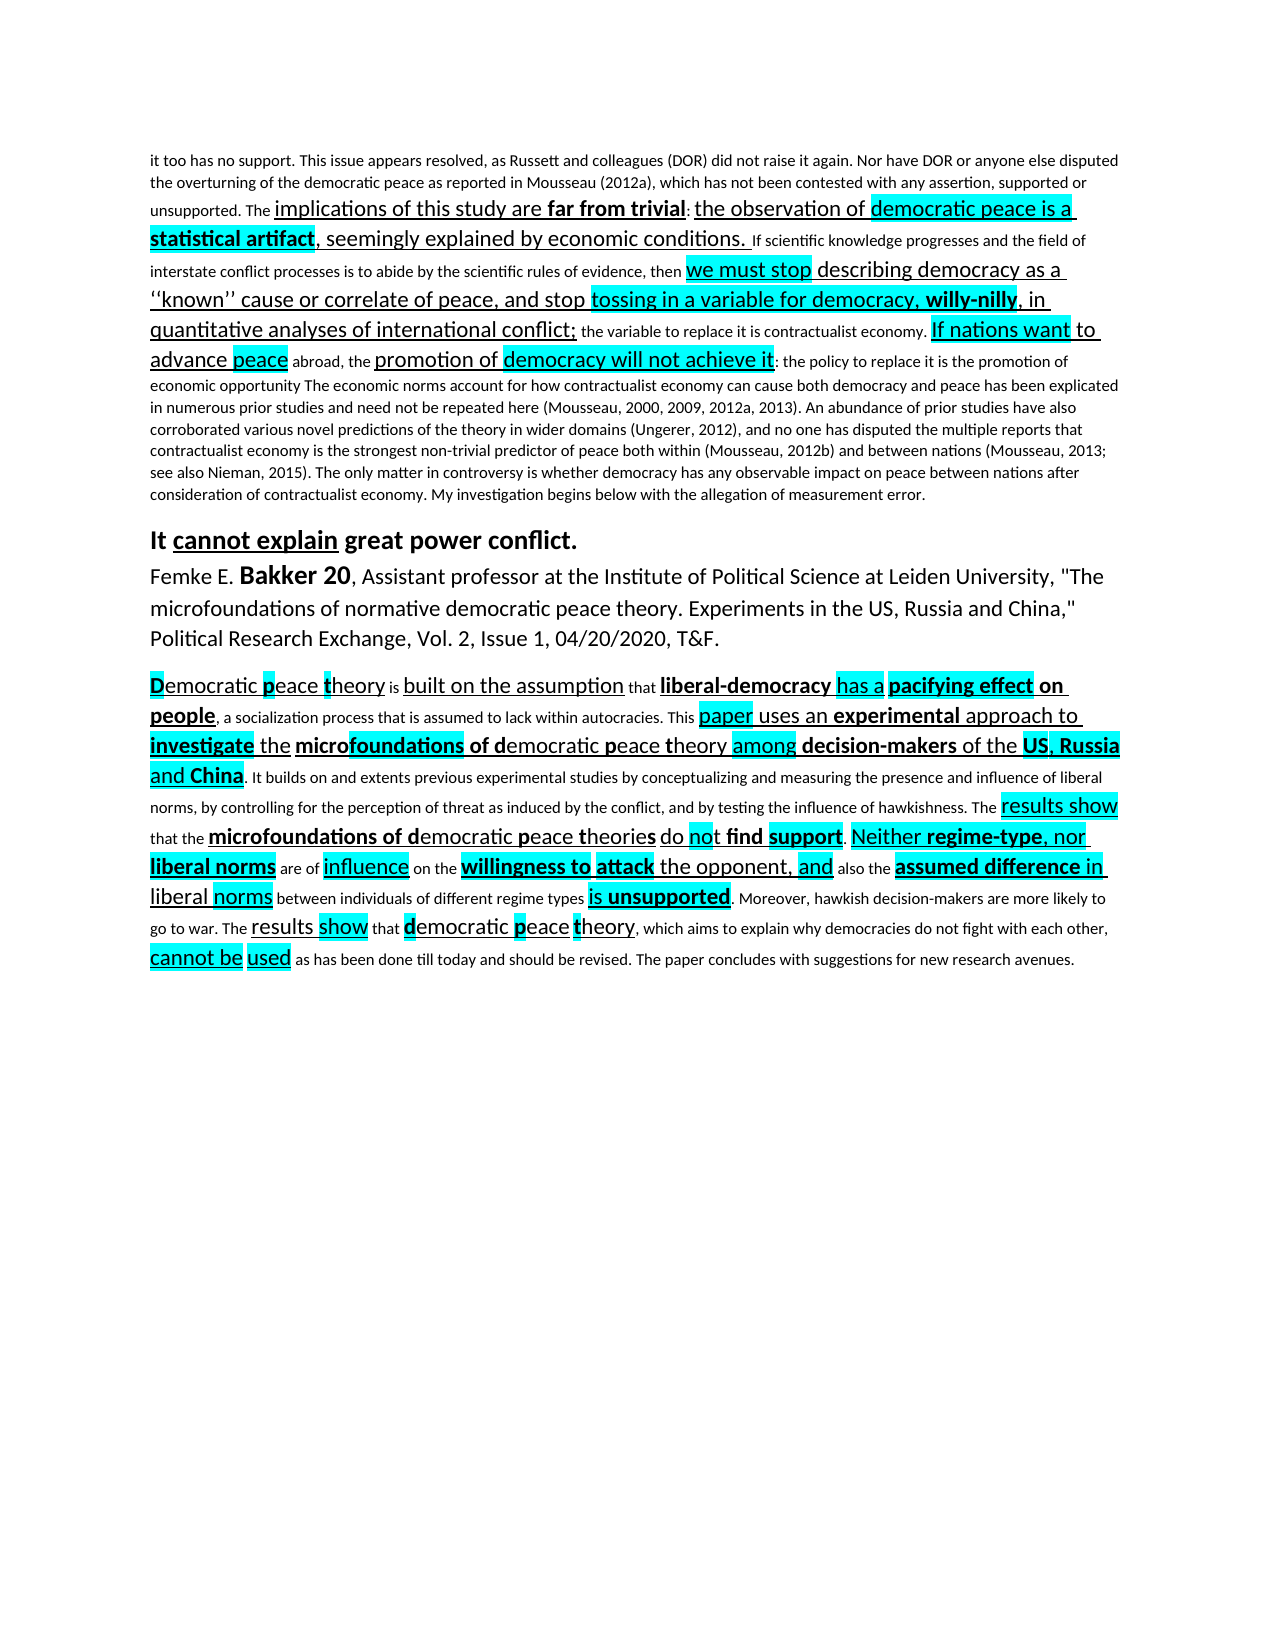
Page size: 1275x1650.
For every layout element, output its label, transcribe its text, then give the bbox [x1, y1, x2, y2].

text Democratic peace theory is built on the assumption that liberal-democracy has a pacifying effect on people, a socialization process that is assumed to lack within autocracies. This paper uses an experimental approach to investigate the microfoundations of democratic peace theory among decision-makers of the US, Russia and China. It builds on and extents previous experimental studies by conceptualizing and measuring the presence and influence of liberal norms, by controlling for the perception of threat as induced by the conflict, and by testing the influence of hawkishness. The results show that the microfoundations of democratic peace theories do not find support. Neither regime-type, nor liberal norms are of influence on the willingness to attack the opponent, and also the assumed difference in liberal norms between individuals of different regime types is unsupported. Moreover, hawkish decision-makers are more likely to go to war. The results show that democratic peace theory, which aims to explain why democracies do not fight with each other, cannot be used as has been done till today and should be revised. The paper concludes with suggestions for new research avenues. [150, 671, 1125, 971]
subtitle It cannot explain great power conflict. [150, 523, 1125, 556]
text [150, 150, 1125, 505]
text Femke E. Bakker 20, Assistant professor at the Institute of Political Science at Leiden University, "The microfoundations of normative democratic peace theory. Experiments in the US, Russia and China," Political Research Exchange, Vol. 2, Issue 1, 04/20/2020, T&F. [150, 558, 1125, 652]
